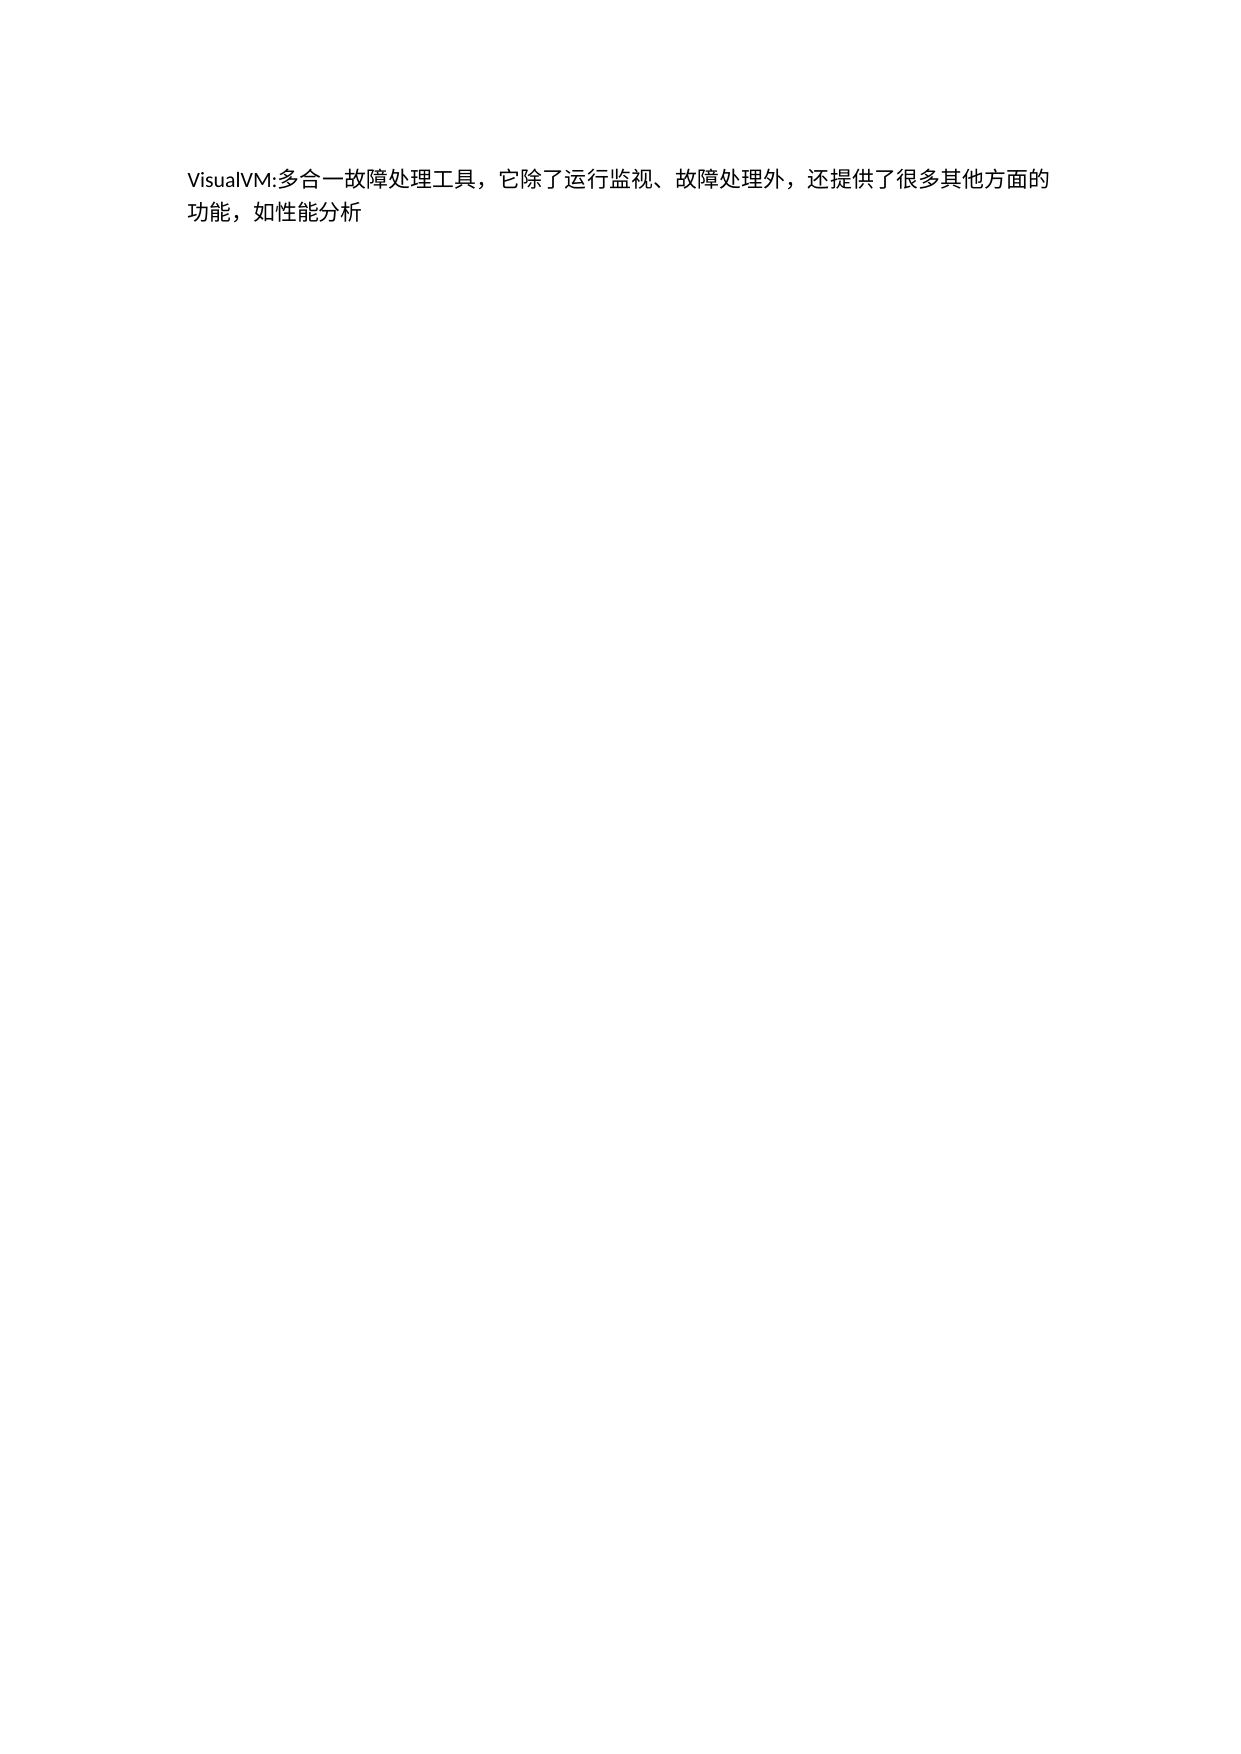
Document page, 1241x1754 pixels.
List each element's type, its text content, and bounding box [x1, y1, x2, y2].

text VisualVM:多合一故障处理工具，它除了运行监视、故障处理外，还提供了很多其他方面的功能，如性能分析 [187, 162, 1053, 227]
